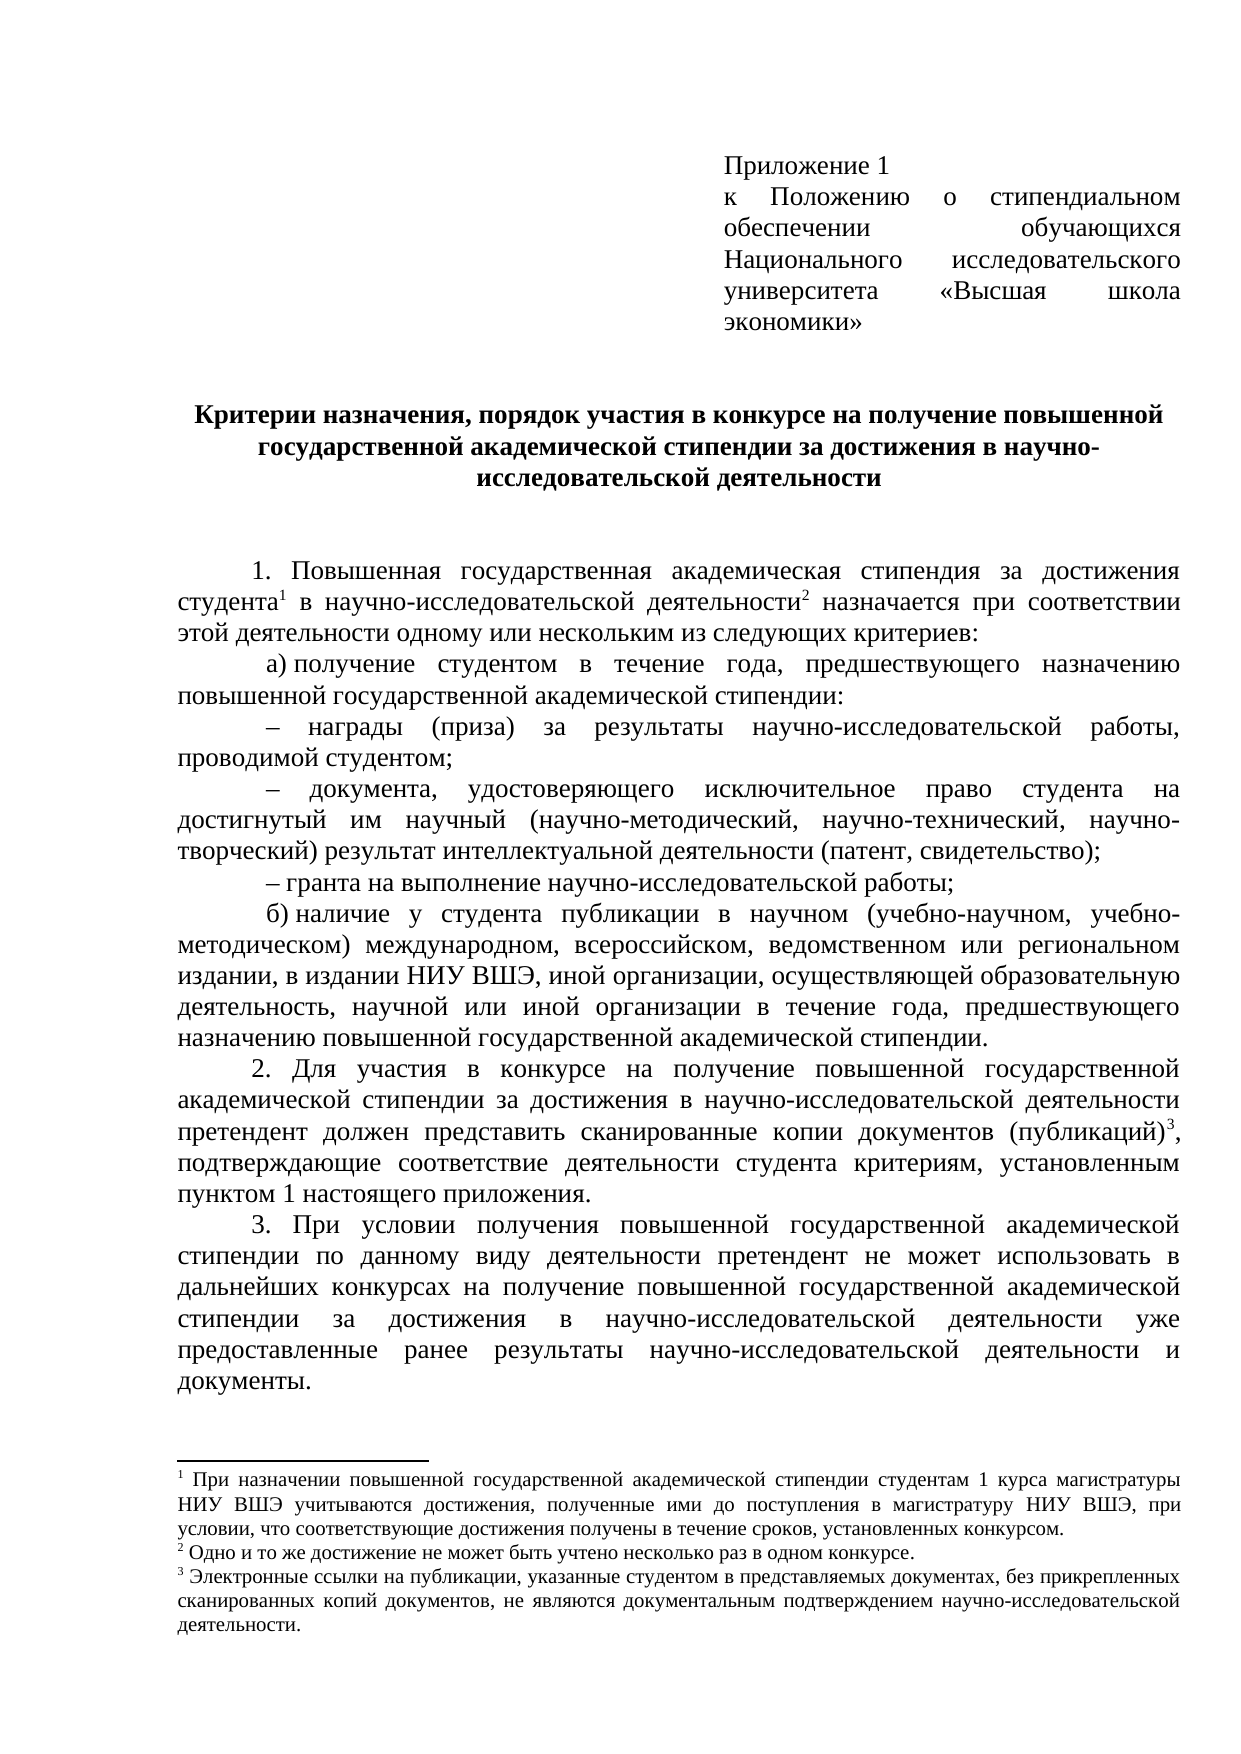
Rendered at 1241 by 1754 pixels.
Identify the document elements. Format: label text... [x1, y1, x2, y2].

text Критерии назначения, порядок участия в конкурсе на получение повышенной государственной академической стипендии за достижения в научно-исследовательской деятельности [177, 398, 1181, 492]
text 1. Повышенная государственная академическая стипендия за достижения студента в научно-исследовательской деятельности назначается при соответствии этой деятельности одному или нескольким из следующих критериев: [177, 554, 1181, 648]
text а) получение студентом в течение года, предшествующего назначению повышенной государственной академической стипендии: [177, 648, 1181, 710]
text Приложение 1 [723, 149, 1181, 180]
text 3. При условии получения повышенной государственной академической стипендии по данному виду деятельности претендент не может использовать в дальнейших конкурсах на получение повышенной государственной академической стипендии за достижения в научно-исследовательской деятельности уже предоставленные ранее результаты научно-исследовательской деятельности и документы. [177, 1208, 1181, 1395]
text – гранта на выполнение научно-исследовательской работы; [177, 866, 1181, 897]
text 2. Для участия в конкурсе на получение повышенной государственной академической стипендии за достижения в научно-исследовательской деятельности претендент должен представить сканированные копии документов (публикаций), подтверждающие соответствие деятельности студента критериям, установленным пунктом 1 настоящего приложения. [177, 1052, 1181, 1208]
text к Положению о стипендиальном обеспечении обучающихся Национального исследовательского университета «Высшая школа экономики» [723, 180, 1181, 336]
text б) наличие у студента публикации в научном (учебно-научном, учебно-методическом) международном, всероссийском, ведомственном или региональном издании, в издании НИУ ВШЭ, иной организации, осуществляющей образовательную деятельность, научной или иной организации в течение года, предшествующего назначению повышенной государственной академической стипендии. [177, 897, 1181, 1052]
text – награды (приза) за результаты научно-исследовательской работы, проводимой студентом; [177, 710, 1181, 772]
text – документа, удостоверяющего исключительное право студента на достигнутый им научный (научно-методический, научно-технический, научно-творческий) результат интеллектуальной деятельности (патент, свидетельство); [177, 772, 1181, 866]
